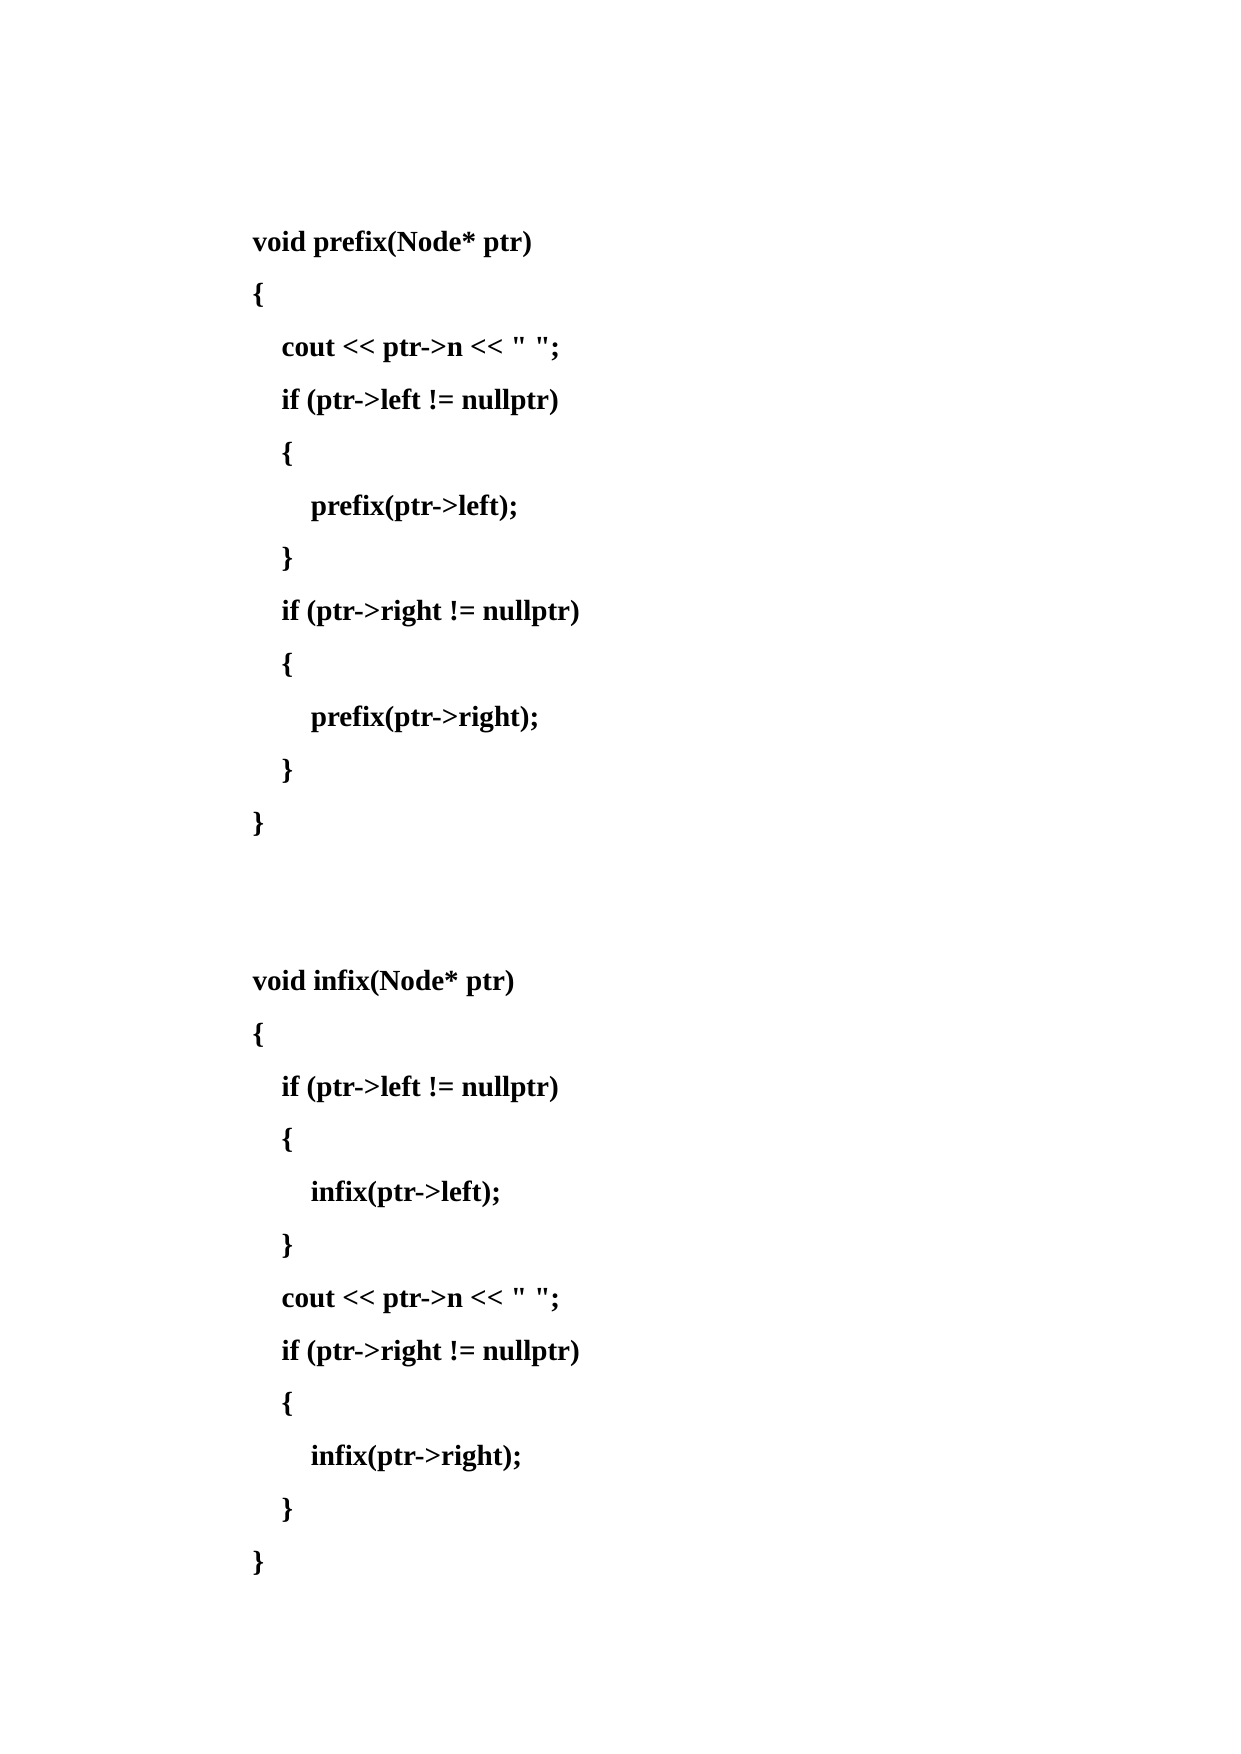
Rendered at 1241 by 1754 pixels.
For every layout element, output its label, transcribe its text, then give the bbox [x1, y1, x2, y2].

text cout << ptr->n << " "; [252, 1280, 1152, 1313]
text } [252, 1227, 1152, 1261]
text cout << ptr->n << " "; [252, 329, 1152, 363]
text prefix(ptr->right); [252, 699, 1152, 733]
text prefix(ptr->left); [252, 488, 1152, 521]
text { [252, 277, 1152, 310]
text { [252, 646, 1152, 680]
text } [252, 752, 1152, 785]
text } [252, 805, 1152, 838]
text if (ptr->left != nullptr) [252, 1069, 1152, 1102]
text { [252, 1016, 1152, 1049]
text infix(ptr->left); [252, 1174, 1152, 1208]
text { [252, 435, 1152, 468]
text if (ptr->left != nullptr) [252, 382, 1152, 416]
text } [252, 1544, 1152, 1578]
text if (ptr->right != nullptr) [252, 593, 1152, 627]
text } [252, 541, 1152, 574]
text { [252, 1386, 1152, 1419]
text } [252, 1491, 1152, 1525]
text void infix(Node* ptr) [252, 963, 1152, 997]
text infix(ptr->right); [252, 1438, 1152, 1472]
text void prefix(Node* ptr) [252, 224, 1152, 257]
text { [252, 1122, 1152, 1155]
text if (ptr->right != nullptr) [252, 1333, 1152, 1366]
